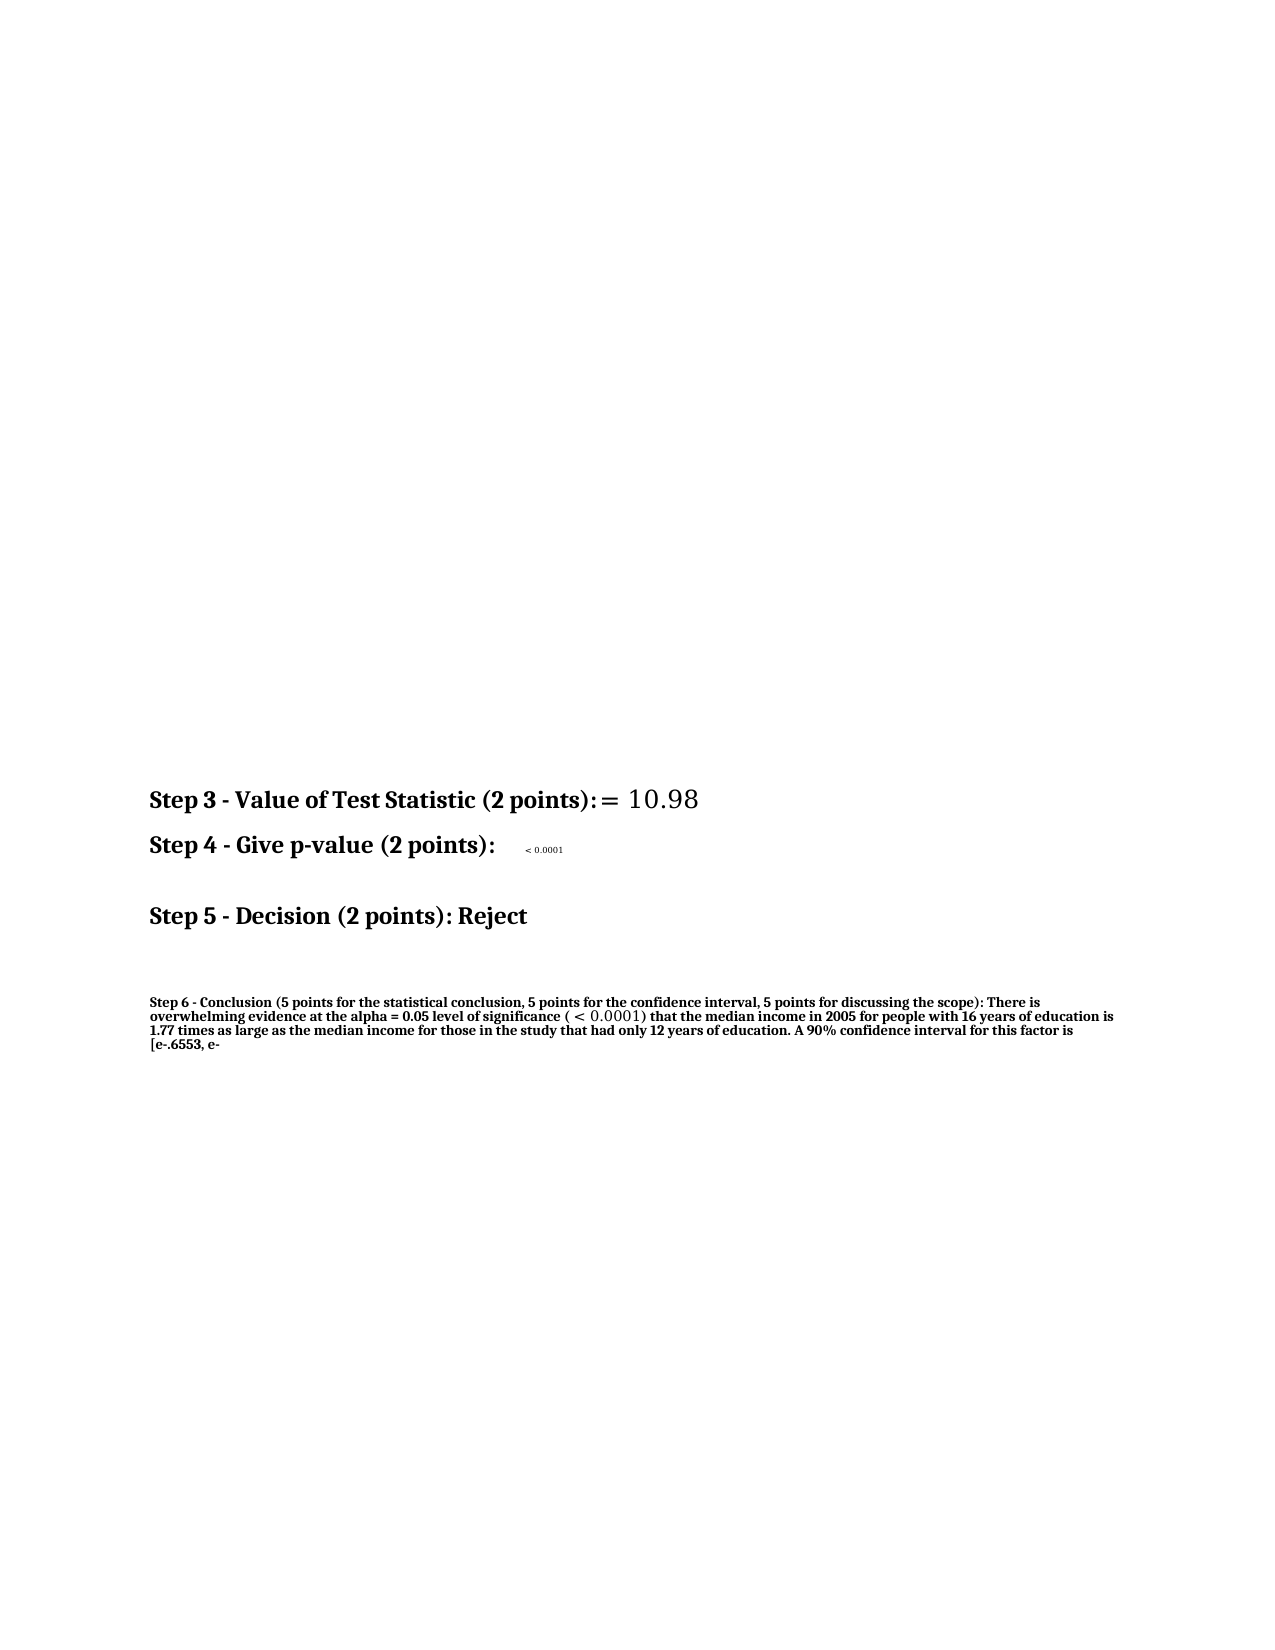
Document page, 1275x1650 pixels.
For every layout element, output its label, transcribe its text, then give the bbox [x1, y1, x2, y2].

text Step 5 - Decision (2 points): Reject [150, 902, 1125, 931]
text Step 6 - Conclusion (5 points for the statistical conclusion, 5 points for the confidence interval, 5 points for discussing the scope): There is overwhelming evidence at the alpha = 0.05 level of significance ( < 0.0001) that the median income in 2005 for people with 16 years of education is 1.77 times as large as the median income for those in the study that had only 12 years of education. A 90% confidence interval for this factor is [e-.6553, e- [150, 996, 1123, 1053]
text Step 3 - Value of Test Statistic (2 points): = 10.98 [150, 784, 1125, 815]
text Step 4 - Give p-value (2 points): < 0.0001 [150, 836, 1125, 858]
